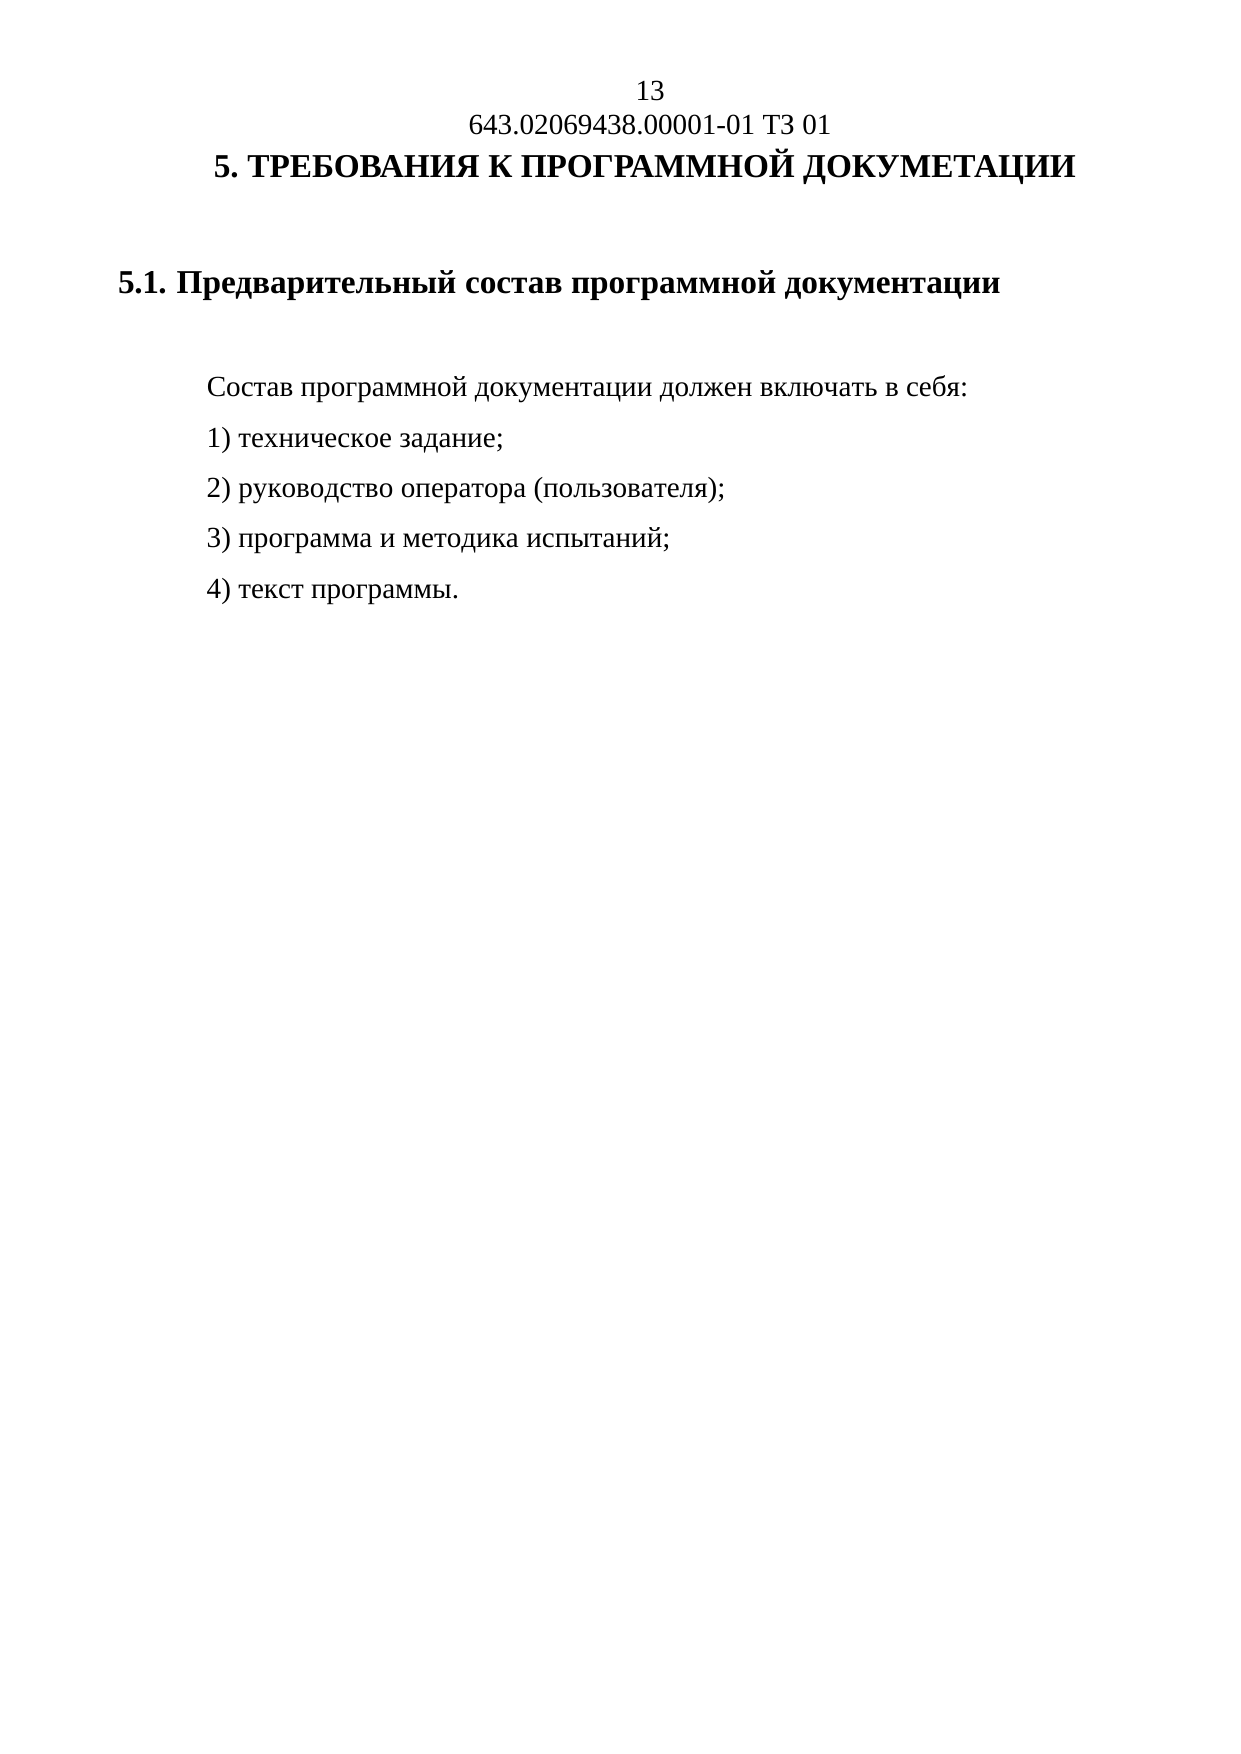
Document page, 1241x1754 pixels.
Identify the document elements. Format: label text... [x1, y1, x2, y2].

text Состав программной документации должен включать в себя: [207, 369, 1228, 403]
list руководство оператора (пользователя); [206, 471, 1228, 504]
list текст программы. [206, 571, 1228, 605]
list техническое задание; [206, 420, 1228, 453]
subtitle Предварительный состав программной документации [118, 263, 1228, 301]
list программа и методика испытаний; [206, 521, 1228, 554]
subtitle ТРЕБОВАНИЯ К ПРОГРАММНОЙ ДОКУМЕТАЦИИ [213, 147, 1228, 185]
